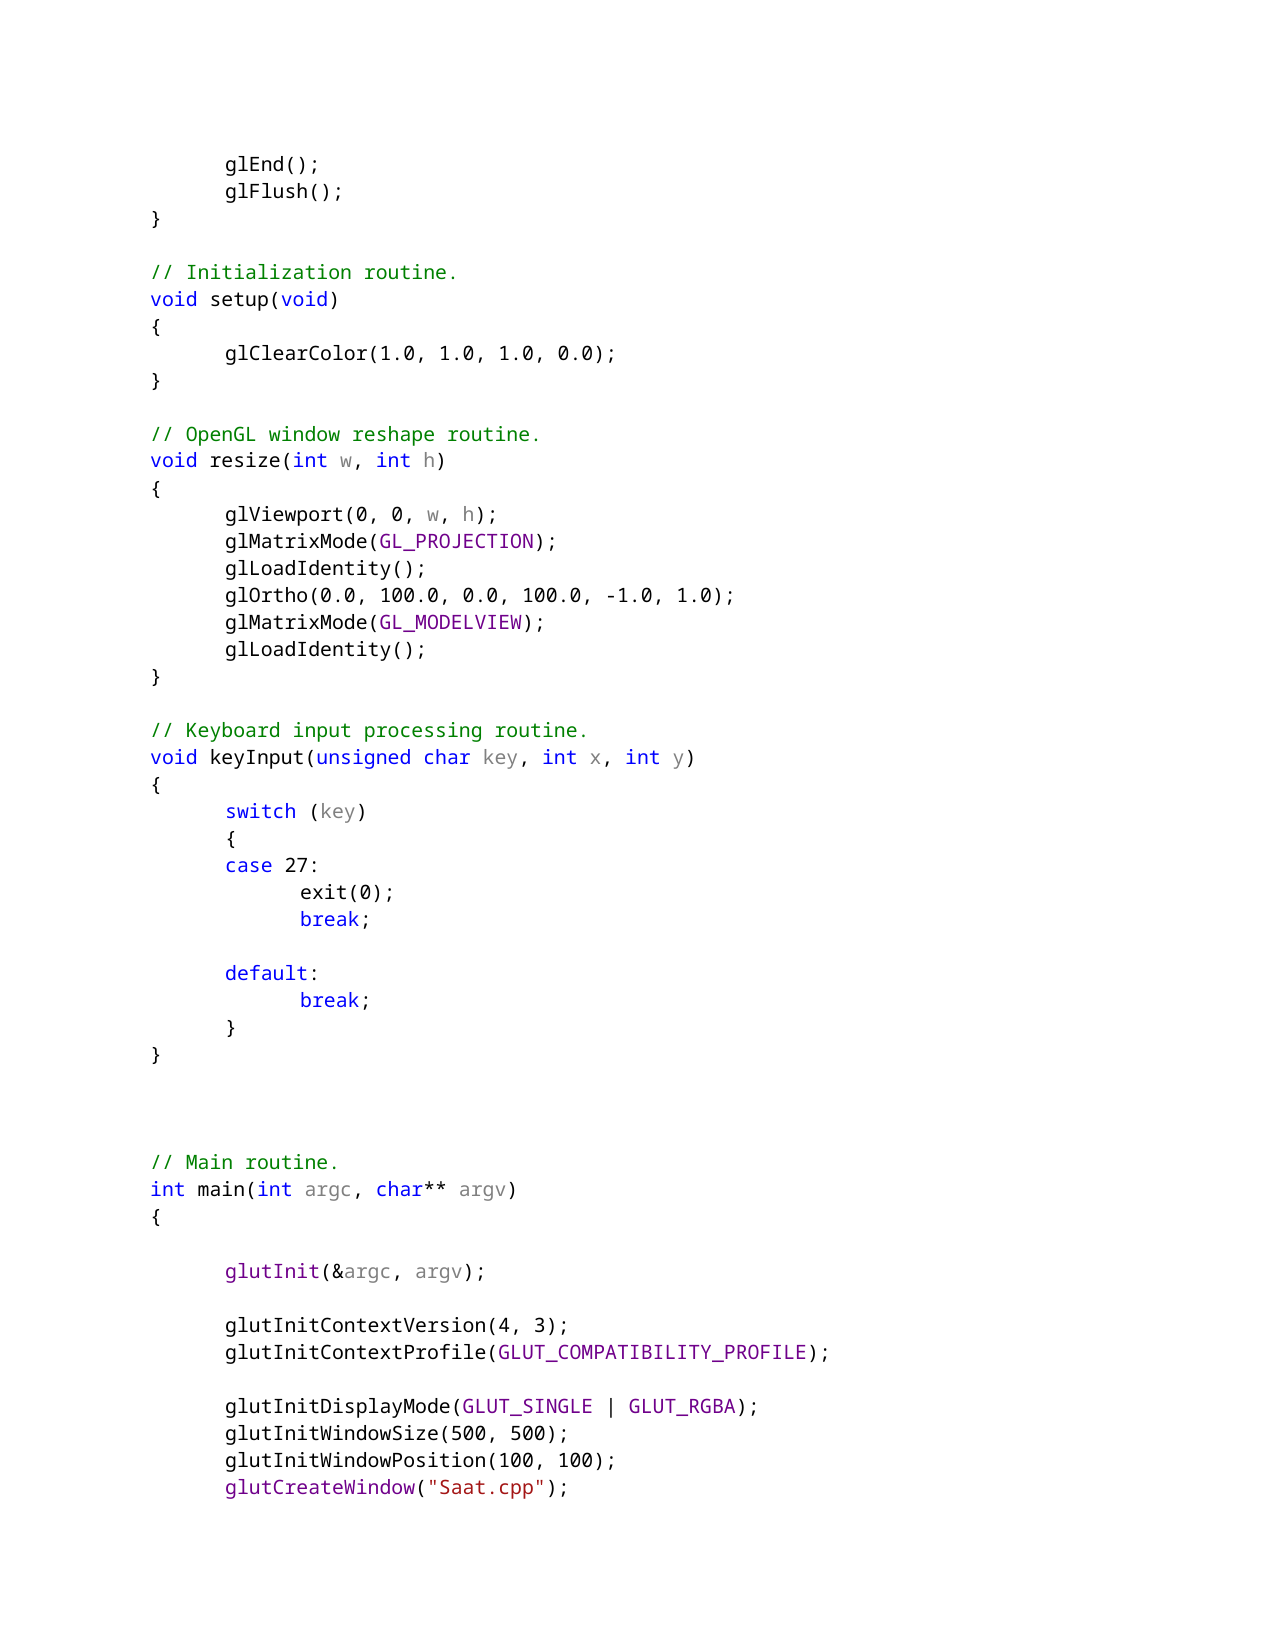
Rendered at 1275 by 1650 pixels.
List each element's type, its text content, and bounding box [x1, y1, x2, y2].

text // Initialization routine. [150, 258, 1125, 285]
text break; [150, 986, 1125, 1013]
text break; [150, 905, 1125, 932]
text glEnd(); [150, 150, 1125, 177]
text case 27: [150, 851, 1125, 878]
text } [150, 366, 1125, 393]
text default: [150, 959, 1125, 986]
text void setup(void) [150, 285, 1125, 312]
text glutInit(&argc, argv); [150, 1257, 1125, 1284]
text glutInitWindowPosition(100, 100); [150, 1446, 1125, 1473]
text } [150, 663, 1125, 689]
text void resize(int w, int h) [150, 447, 1125, 474]
text } [150, 1013, 1125, 1040]
text glMatrixMode(GL_MODELVIEW); [150, 609, 1125, 636]
text { [150, 1202, 1125, 1229]
text glViewport(0, 0, w, h); [150, 501, 1125, 528]
text { [150, 771, 1125, 797]
text exit(0); [150, 878, 1125, 905]
text { [150, 474, 1125, 501]
text // OpenGL window reshape routine. [150, 420, 1125, 447]
text // Keyboard input processing routine. [150, 717, 1125, 743]
text glLoadIdentity(); [150, 555, 1125, 582]
text glutInitWindowSize(500, 500); [150, 1419, 1125, 1446]
text { [150, 824, 1125, 851]
text int main(int argc, char** argv) [150, 1175, 1125, 1202]
text { [150, 312, 1125, 339]
text glutInitContextVersion(4, 3); [150, 1311, 1125, 1338]
text glOrtho(0.0, 100.0, 0.0, 100.0, -1.0, 1.0); [150, 582, 1125, 609]
text glutInitContextProfile(GLUT_COMPATIBILITY_PROFILE); [150, 1338, 1125, 1365]
text glutCreateWindow("Saat.cpp"); [150, 1473, 1125, 1500]
text void keyInput(unsigned char key, int x, int y) [150, 743, 1125, 771]
text // Main routine. [150, 1148, 1125, 1175]
text glutInitDisplayMode(GLUT_SINGLE | GLUT_RGBA); [150, 1392, 1125, 1419]
text glClearColor(1.0, 1.0, 1.0, 0.0); [150, 339, 1125, 366]
text glLoadIdentity(); [150, 636, 1125, 663]
text } [150, 204, 1125, 231]
text glFlush(); [150, 177, 1125, 204]
text switch (key) [150, 797, 1125, 824]
text } [150, 1040, 1125, 1067]
text glMatrixMode(GL_PROJECTION); [150, 528, 1125, 555]
